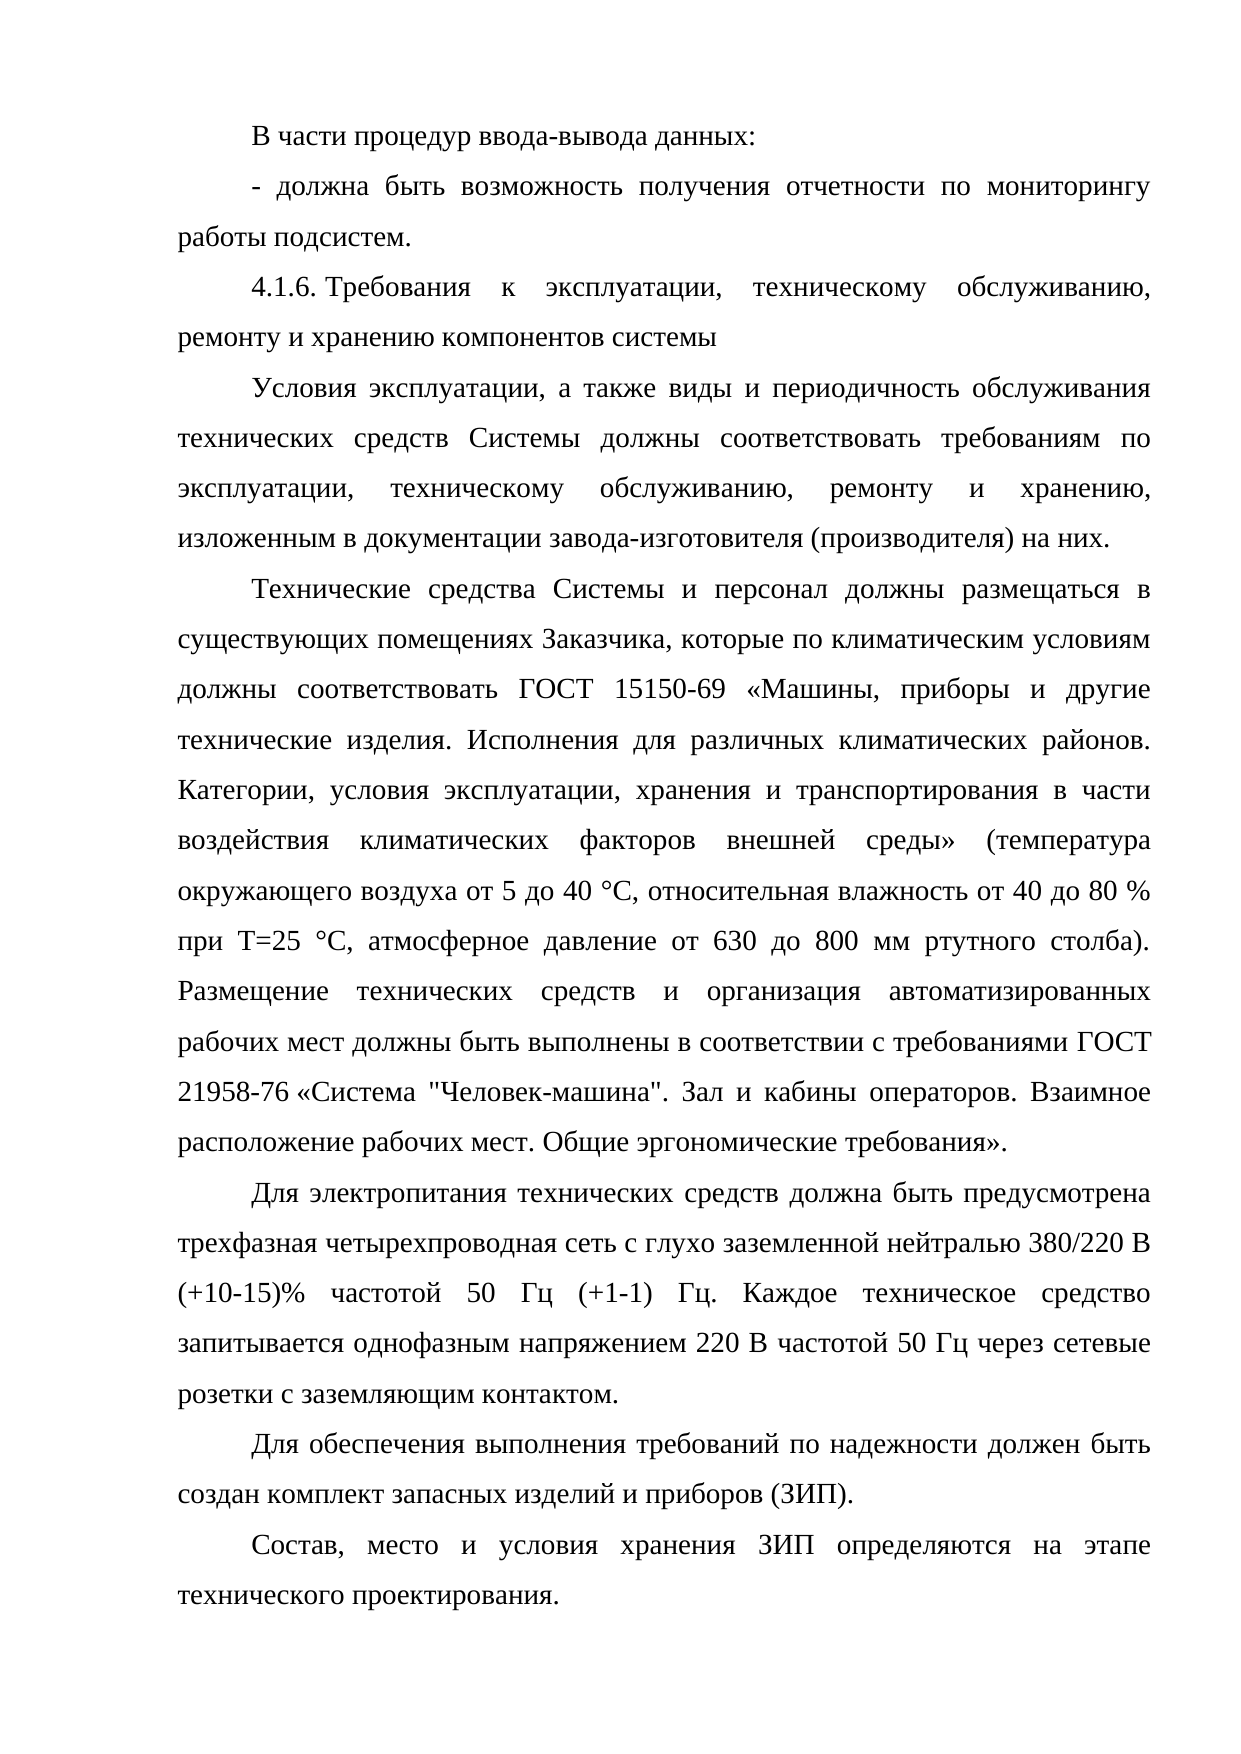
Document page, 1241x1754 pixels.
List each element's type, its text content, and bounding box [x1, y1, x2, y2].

text Для обеспечения выполнения требований по надежности должен быть создан комплект запасных изделий и приборов (ЗИП). [177, 1426, 1152, 1510]
text Технические средства Системы и персонал должны размещаться в существующих помещениях Заказчика, которые по климатическим условиям должны соответствовать ГОСТ 15150-69 «Машины, приборы и другие технические изделия. Исполнения для различных климатических районов. Категории, условия эксплуатации, хранения и транспортирования в части воздействия климатических факторов внешней среды» (температура окружающего воздуха от 5 до 40 °С, относительная влажность от 40 до 80 % при Т=25 °С, атмосферное давление от 630 до 800 мм ртутного столба). Размещение технических средств и организация автоматизированных рабочих мест должны быть выполнены в соответствии с требованиями ГОСТ 21958-76 «Система "Человек-машина". Зал и кабины операторов. Взаимное расположение рабочих мест. Общие эргономические требования». [177, 571, 1152, 1158]
text Условия эксплуатации, а также виды и периодичность обслуживания технических средств Системы должны соответствовать требованиям по эксплуатации, техническому обслуживанию, ремонту и хранению, изложенным в документации завода-изготовителя (производителя) на них. [177, 370, 1152, 554]
text - должна быть возможность получения отчетности по мониторингу работы подсистем. [177, 168, 1152, 252]
text В части процедур ввода-вывода данных: [177, 118, 1152, 152]
text Состав, место и условия хранения ЗИП определяются на этапе технического проектирования. [177, 1527, 1152, 1611]
list Требования к эксплуатации, техническому обслуживанию, ремонту и хранению компонентов системы [177, 269, 1152, 353]
text Для электропитания технических средств должна быть предусмотрена трехфазная четырехпроводная сеть с глухо заземленной нейтралью 380/220 В (+10-15)% частотой 50 Гц (+1-1) Гц. Каждое техническое средство запитывается однофазным напряжением 220 В частотой 50 Гц через сетевые розетки с заземляющим контактом. [177, 1175, 1152, 1409]
